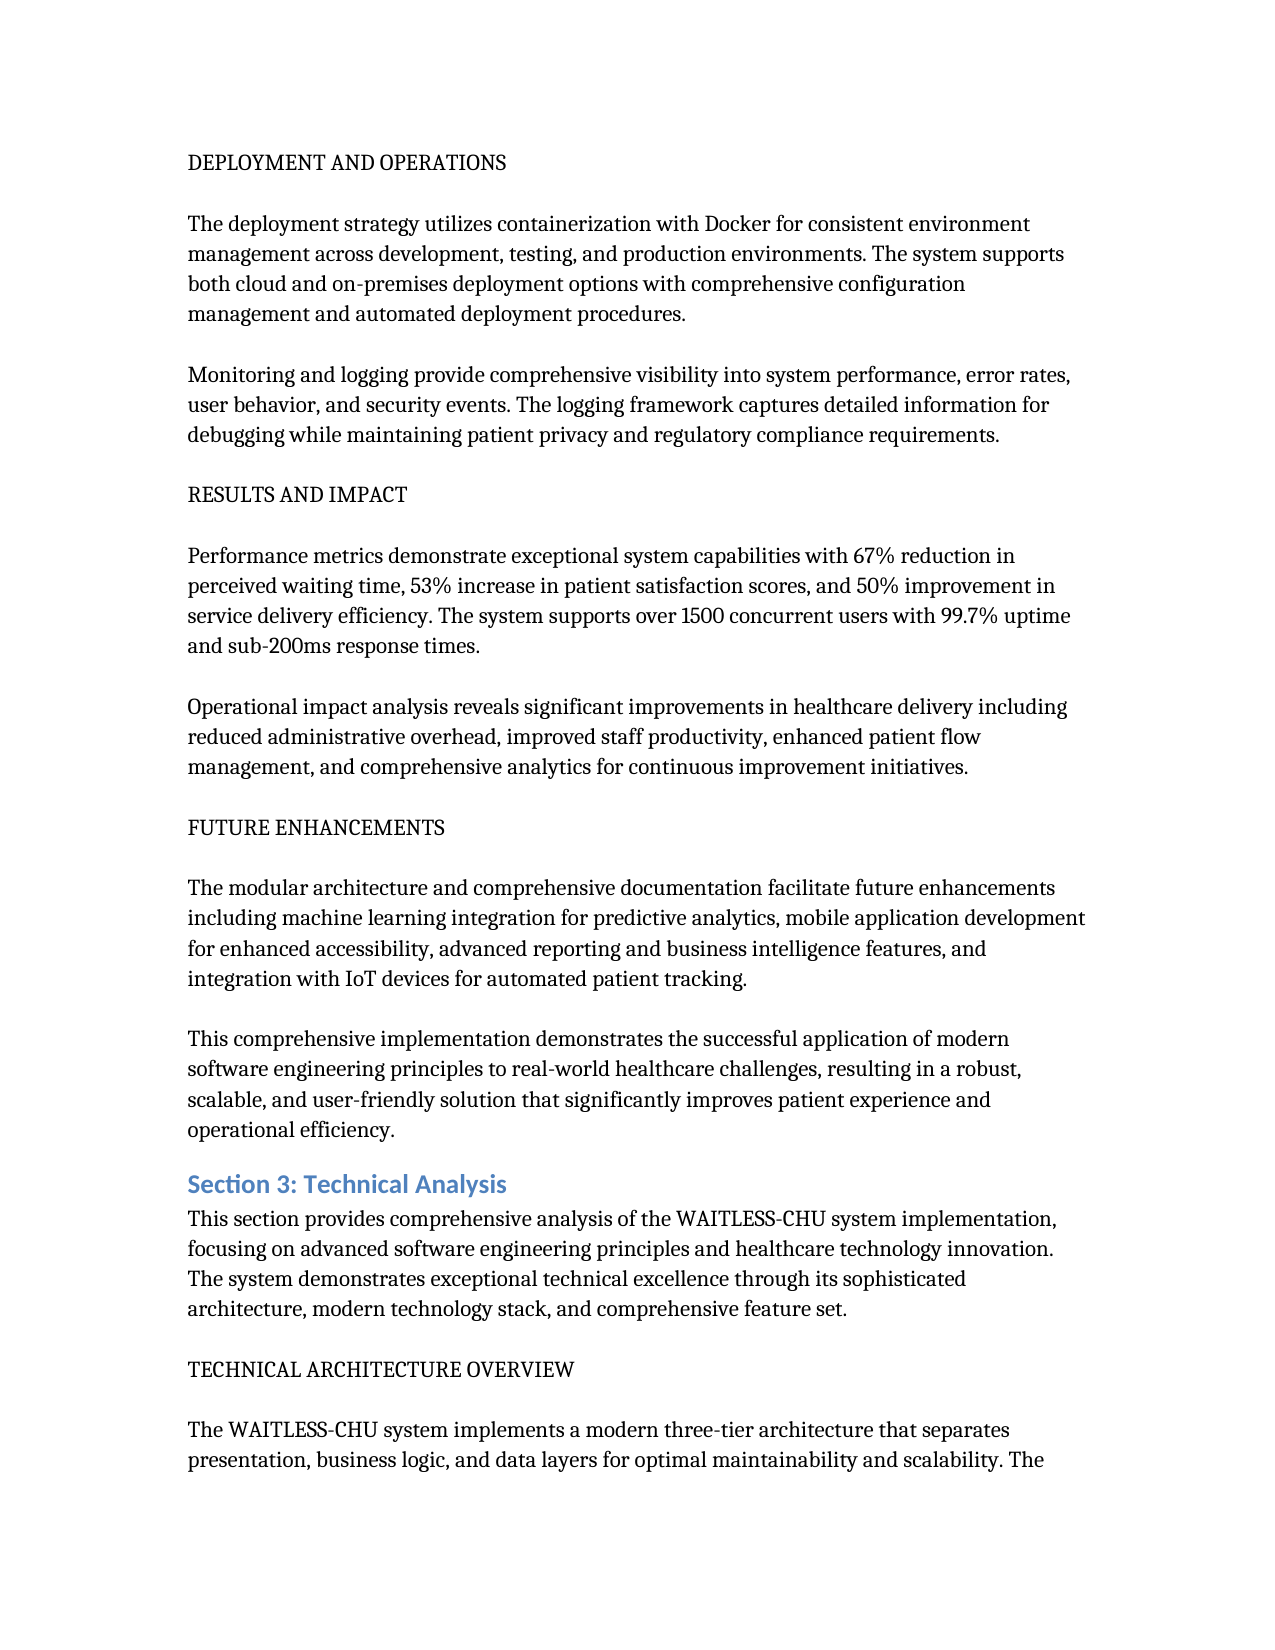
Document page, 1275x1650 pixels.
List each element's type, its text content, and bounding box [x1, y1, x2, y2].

subtitle Section 3: Technical Analysis [187, 1168, 1087, 1201]
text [187, 150, 1087, 1143]
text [187, 1206, 1087, 1474]
